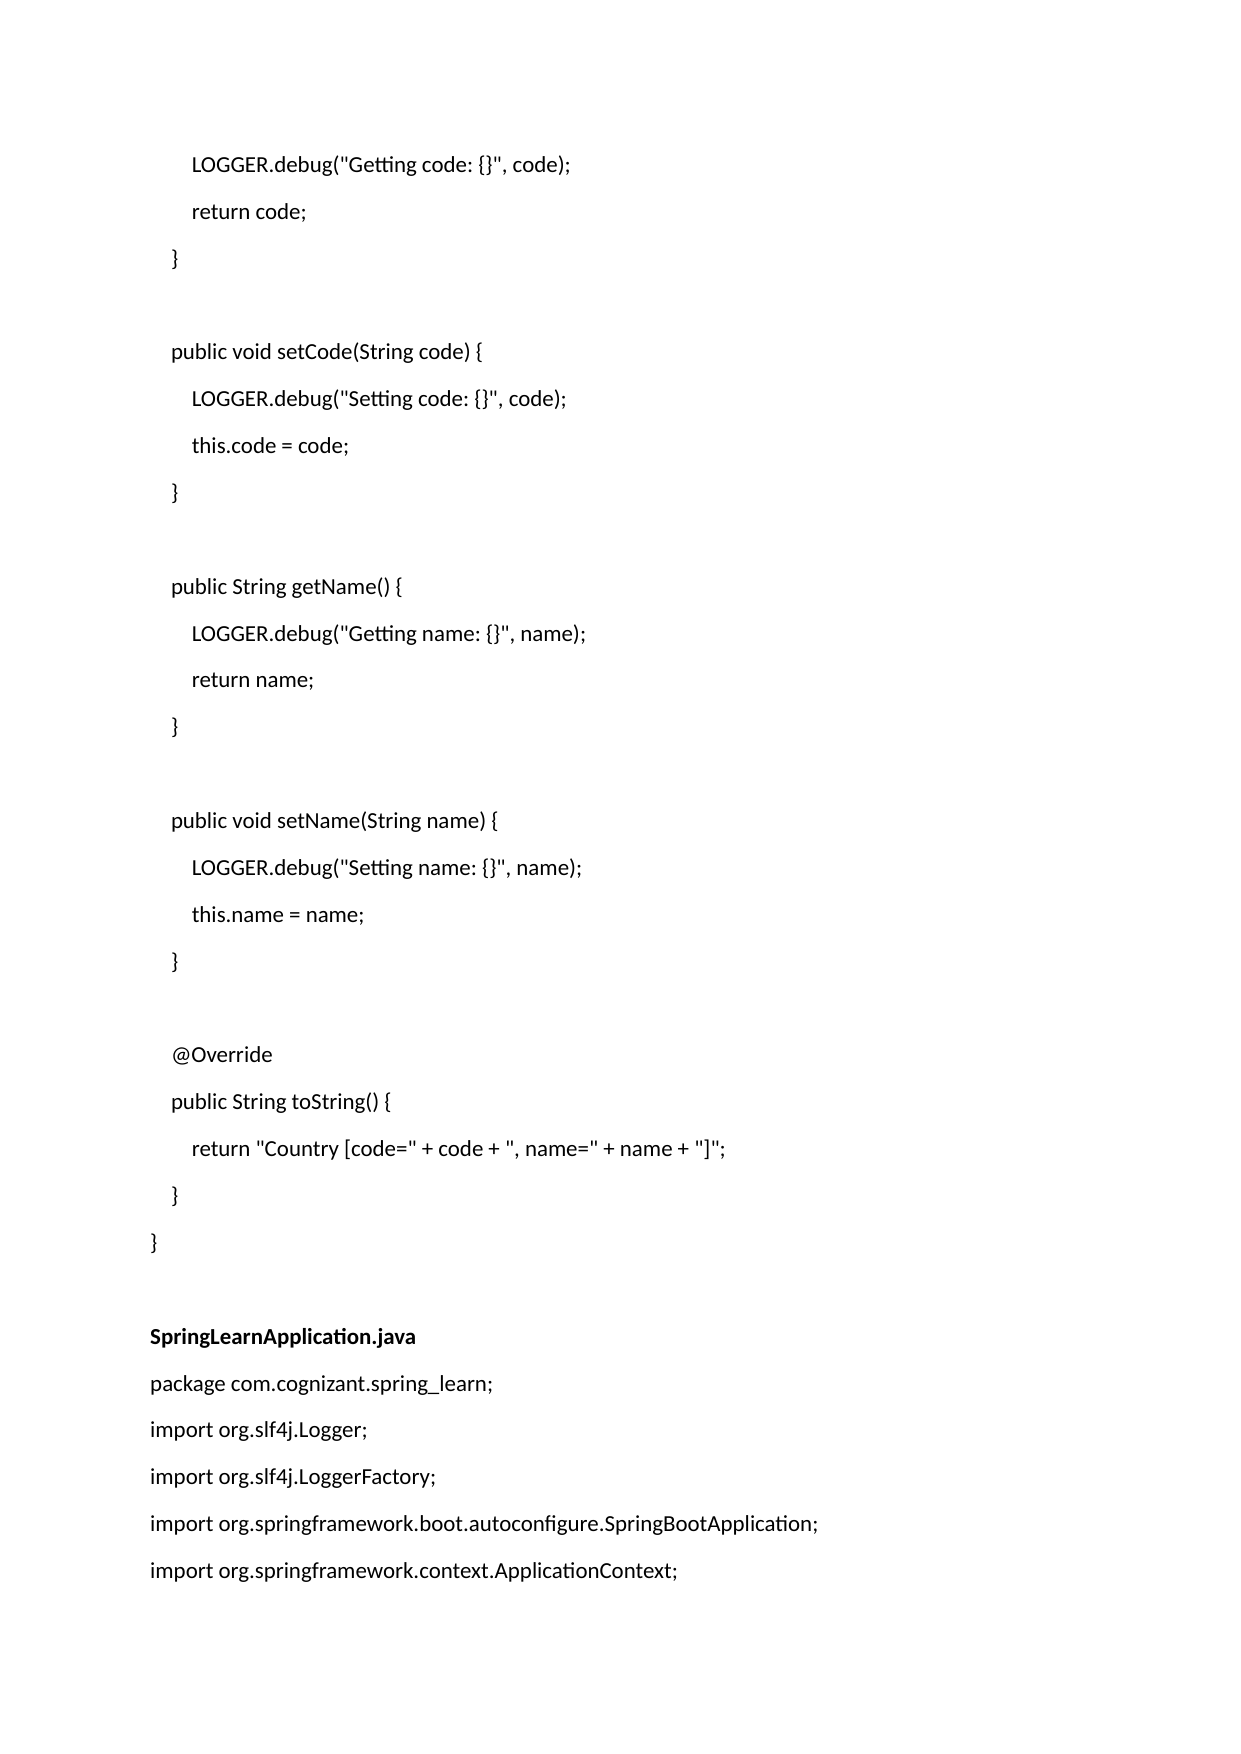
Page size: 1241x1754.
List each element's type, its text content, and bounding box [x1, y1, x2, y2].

text } [150, 712, 1090, 741]
text } [150, 1228, 1090, 1256]
text public void setName(String name) { [150, 806, 1090, 834]
text public String getName() { [150, 572, 1090, 600]
text LOGGER.debug("Getting name: {}", name); [150, 619, 1090, 647]
text public String toString() { [150, 1087, 1090, 1116]
text } [150, 244, 1090, 272]
text import org.springframework.context.ApplicationContext; [150, 1556, 1090, 1584]
text SpringLearnApplication.java [150, 1322, 1090, 1350]
text import org.slf4j.LoggerFactory; [150, 1462, 1090, 1491]
text public void setCode(String code) { [150, 337, 1090, 366]
text @Override [150, 1041, 1090, 1069]
text return code; [150, 197, 1090, 225]
text import org.slf4j.Logger; [150, 1416, 1090, 1444]
text } [150, 478, 1090, 506]
text LOGGER.debug("Setting name: {}", name); [150, 853, 1090, 881]
text this.name = name; [150, 900, 1090, 928]
text package com.cognizant.spring_learn; [150, 1369, 1090, 1397]
text } [150, 947, 1090, 975]
text return "Country [code=" + code + ", name=" + name + "]"; [150, 1134, 1090, 1162]
text } [150, 1181, 1090, 1209]
text LOGGER.debug("Getting code: {}", code); [150, 150, 1090, 178]
text LOGGER.debug("Setting code: {}", code); [150, 384, 1090, 412]
text this.code = code; [150, 431, 1090, 459]
text return name; [150, 666, 1090, 694]
text import org.springframework.boot.autoconfigure.SpringBootApplication; [150, 1509, 1090, 1537]
